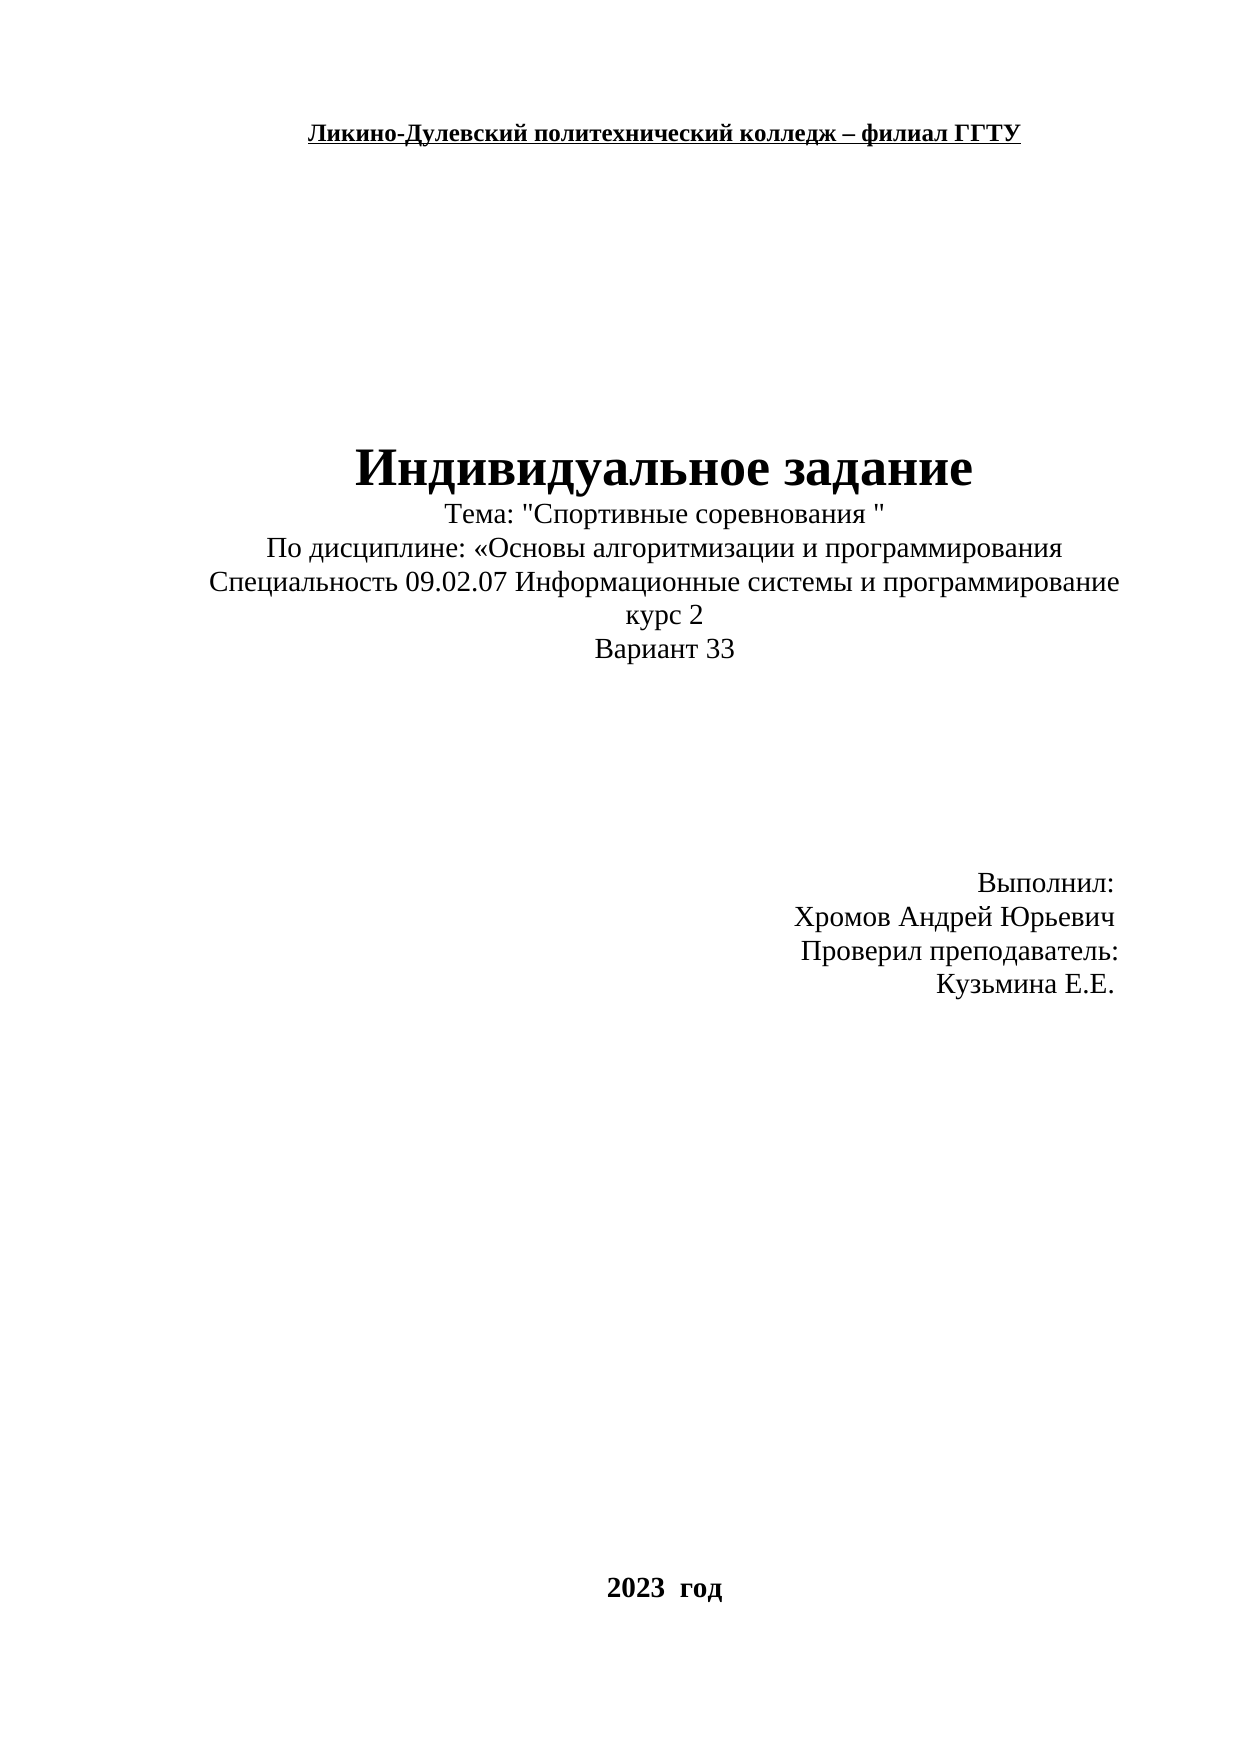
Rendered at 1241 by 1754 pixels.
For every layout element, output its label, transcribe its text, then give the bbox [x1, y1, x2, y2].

text Выполнил: [177, 866, 1115, 899]
text Ликино-Дулевский политехнический колледж – филиал ГГТУ [177, 118, 1152, 147]
text 2023 год [177, 1570, 1152, 1603]
text Проверил преподаватель: [177, 933, 1152, 966]
text Специальность 09.02.07 Информационные системы и программирование курс 2 [177, 564, 1152, 631]
text Кузьмина Е.Е. [177, 966, 1115, 1000]
text Хромов Андрей Юрьевич [177, 899, 1115, 933]
text Индивидуальное задание [177, 434, 1152, 497]
text По дисциплине: «Основы алгоритмизации и программирования [177, 530, 1152, 564]
text Тема: "Спортивные соревнования " [177, 497, 1152, 530]
text Вариант 33 [177, 631, 1152, 664]
